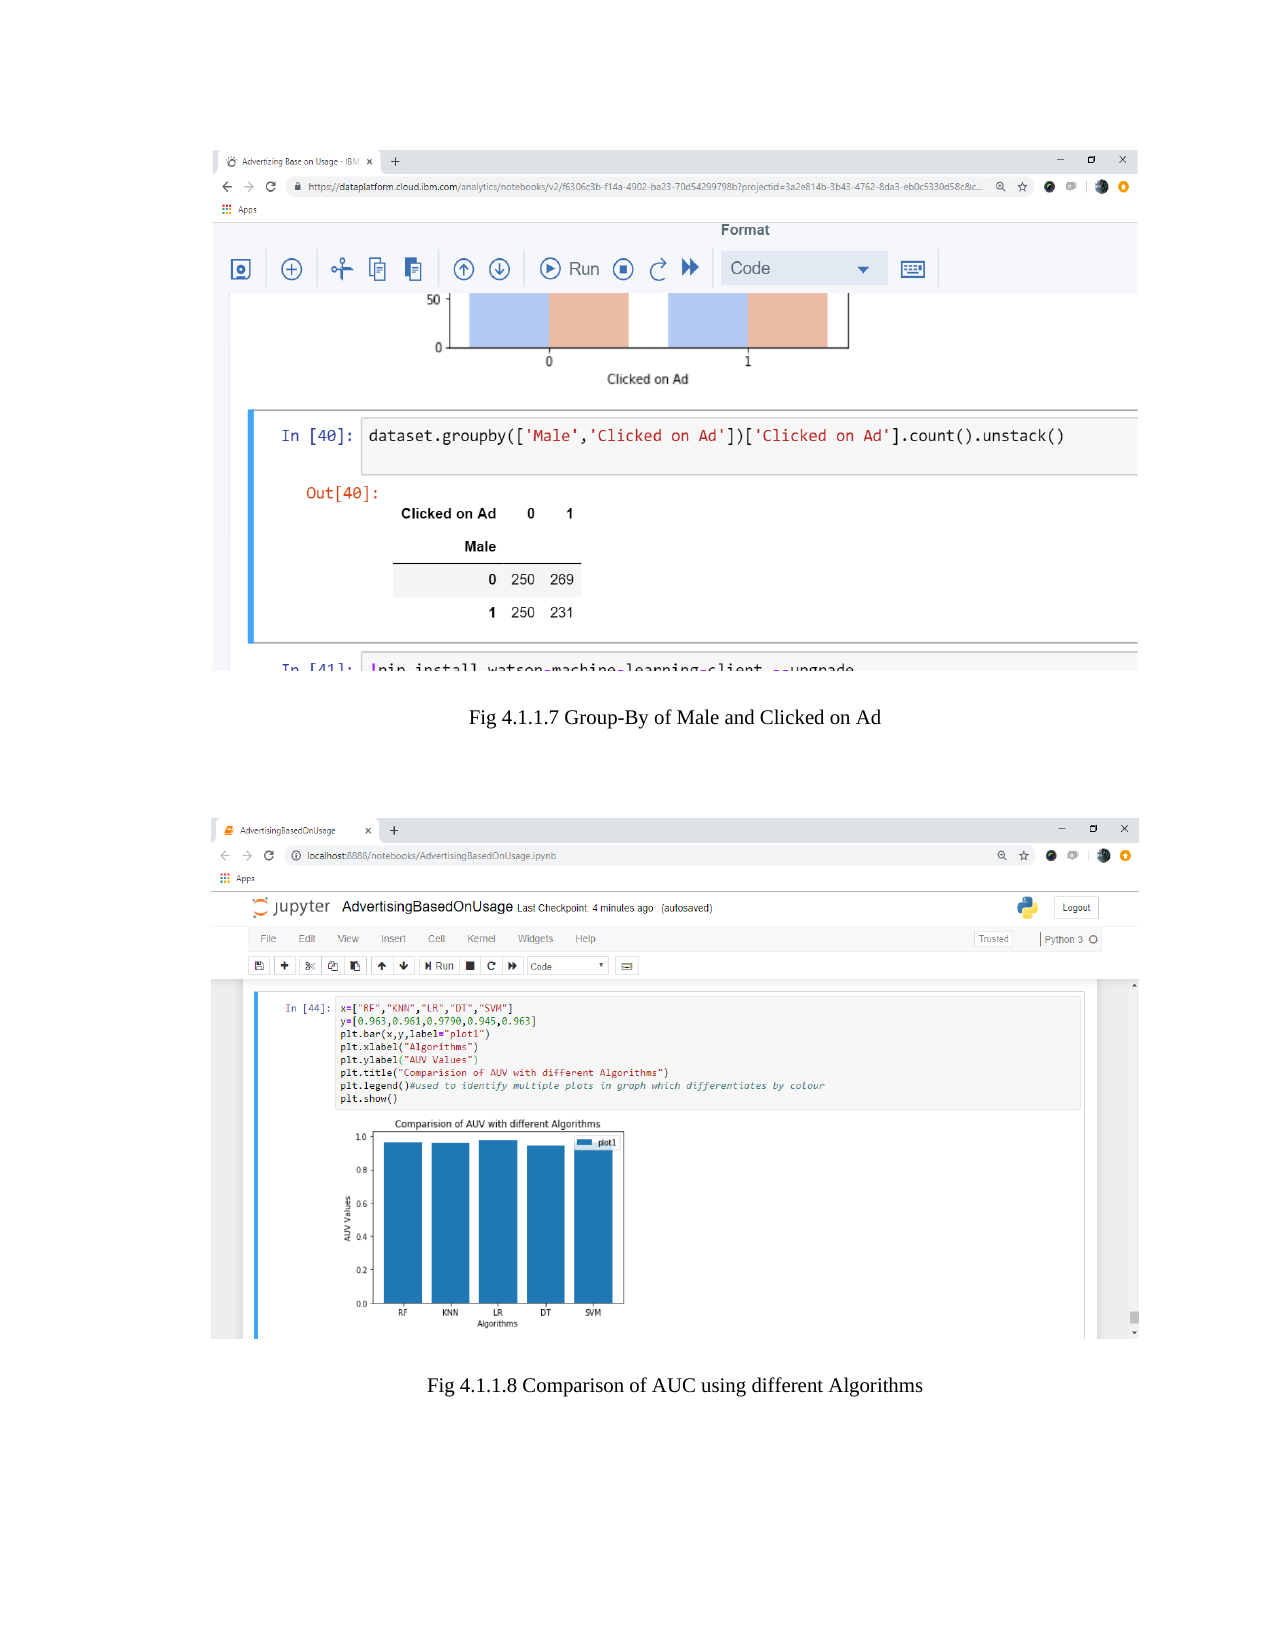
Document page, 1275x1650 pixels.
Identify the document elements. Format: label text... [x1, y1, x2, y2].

picture [212, 150, 1138, 671]
text Fig 4.1.1.8 Comparison of AUC using different Algorithms [187, 1373, 1162, 1397]
text Fig 4.1.1.7 Group-By of Male and Clicked on Ad [187, 705, 1162, 729]
picture [211, 818, 1139, 1339]
